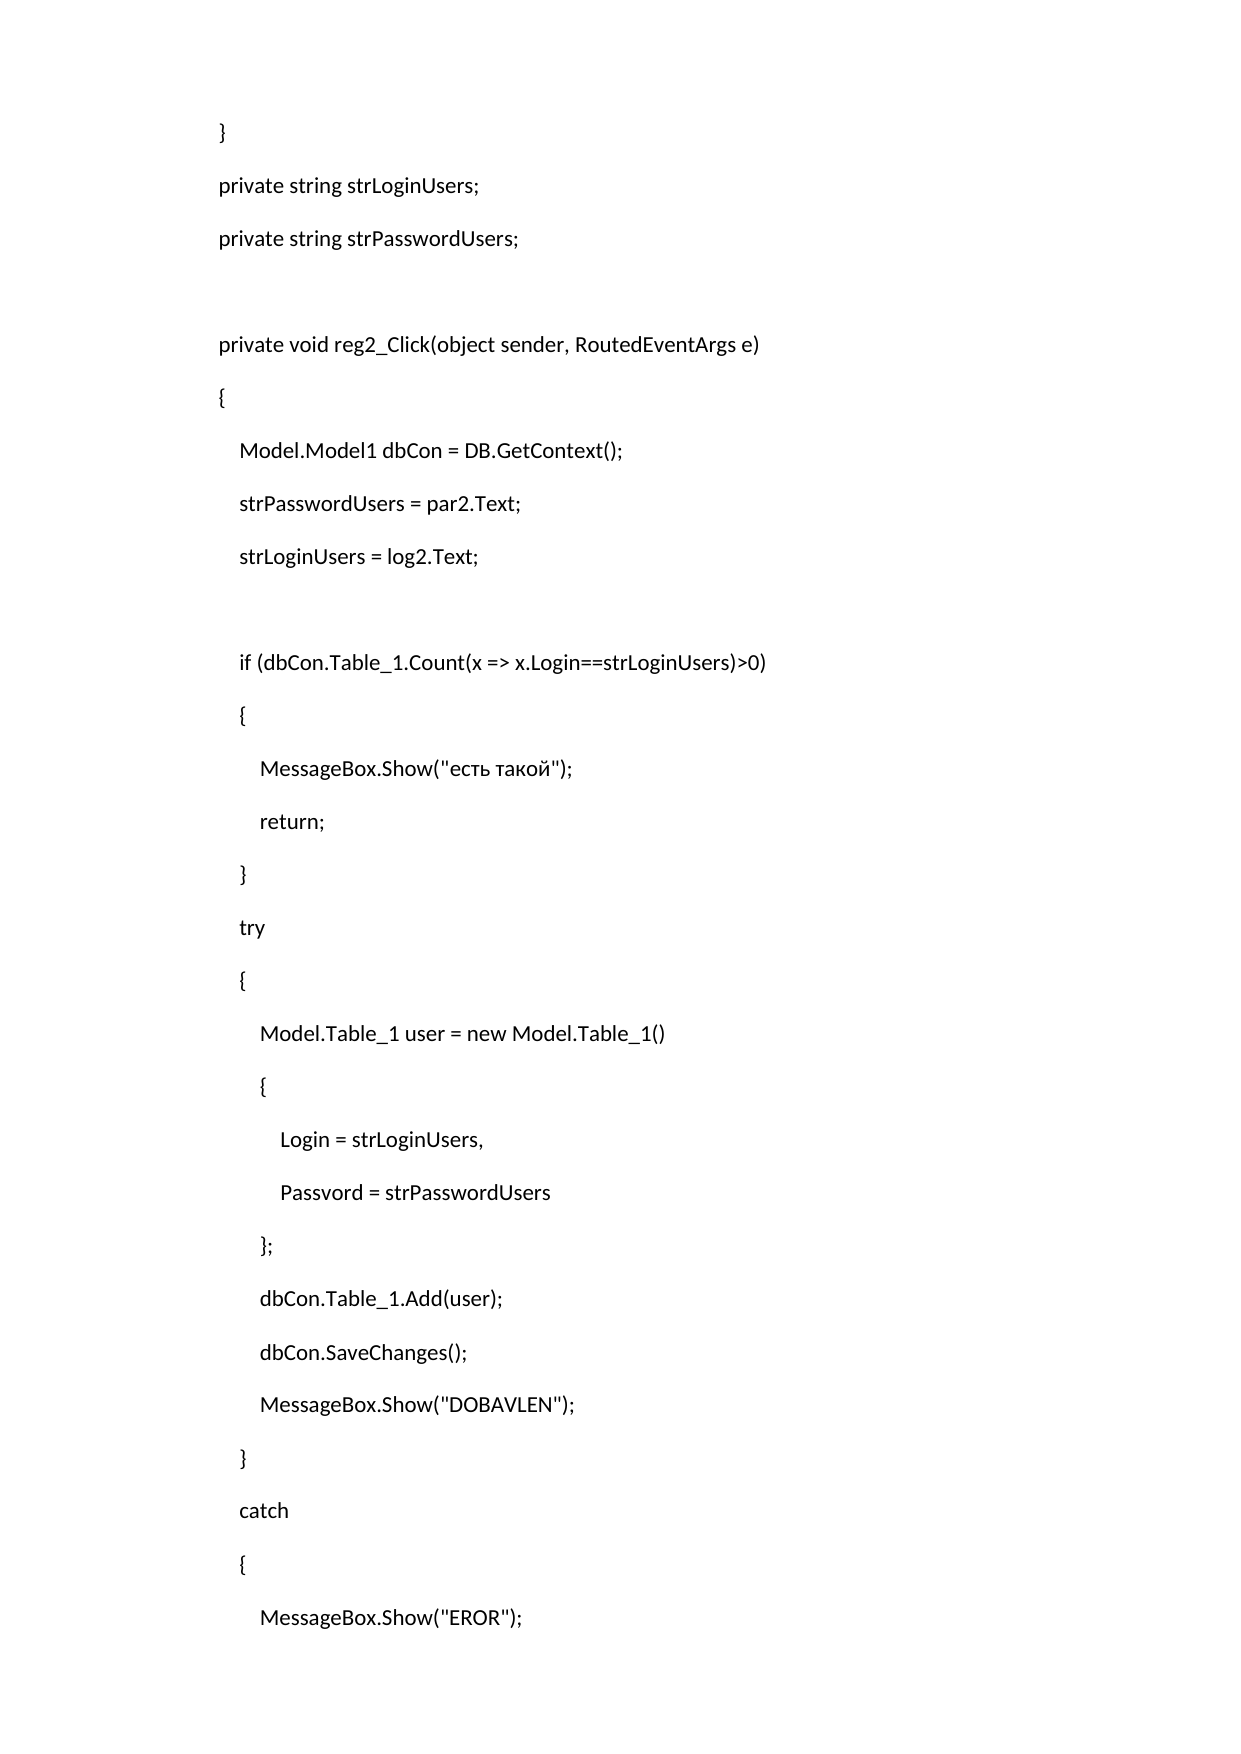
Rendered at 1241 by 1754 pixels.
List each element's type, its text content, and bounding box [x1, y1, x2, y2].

text private void reg2_Click(object sender, RoutedEventArgs e) [177, 330, 1152, 358]
text } [177, 860, 1152, 888]
text catch [177, 1497, 1152, 1525]
text try [177, 913, 1152, 941]
text Login = strLoginUsers, [177, 1126, 1152, 1153]
text private string strLoginUsers; [177, 171, 1152, 199]
text Passvord = strPasswordUsers [177, 1178, 1152, 1207]
text }; [177, 1232, 1152, 1259]
text private string strPasswordUsers; [177, 224, 1152, 252]
text MessageBox.Show("DOBAVLEN"); [177, 1391, 1152, 1419]
text dbCon.SaveChanges(); [177, 1338, 1152, 1366]
text Model.Model1 dbCon = DB.GetContext(); [177, 436, 1152, 464]
text { [177, 383, 1152, 411]
text if (dbCon.Table_1.Count(x => x.Login==strLoginUsers)>0) [177, 648, 1152, 676]
text } [177, 1444, 1152, 1472]
text strLoginUsers = log2.Text; [177, 542, 1152, 570]
text dbCon.Table_1.Add(user); [177, 1284, 1152, 1313]
text return; [177, 807, 1152, 835]
text Model.Table_1 user = new Model.Table_1() [177, 1019, 1152, 1047]
text strPasswordUsers = par2.Text; [177, 489, 1152, 517]
text } [177, 118, 1152, 146]
text { [177, 1072, 1152, 1101]
text MessageBox.Show("есть такой"); [177, 754, 1152, 782]
text { [177, 1550, 1152, 1578]
text { [177, 701, 1152, 729]
text { [177, 966, 1152, 994]
text MessageBox.Show("EROR"); [177, 1603, 1152, 1631]
